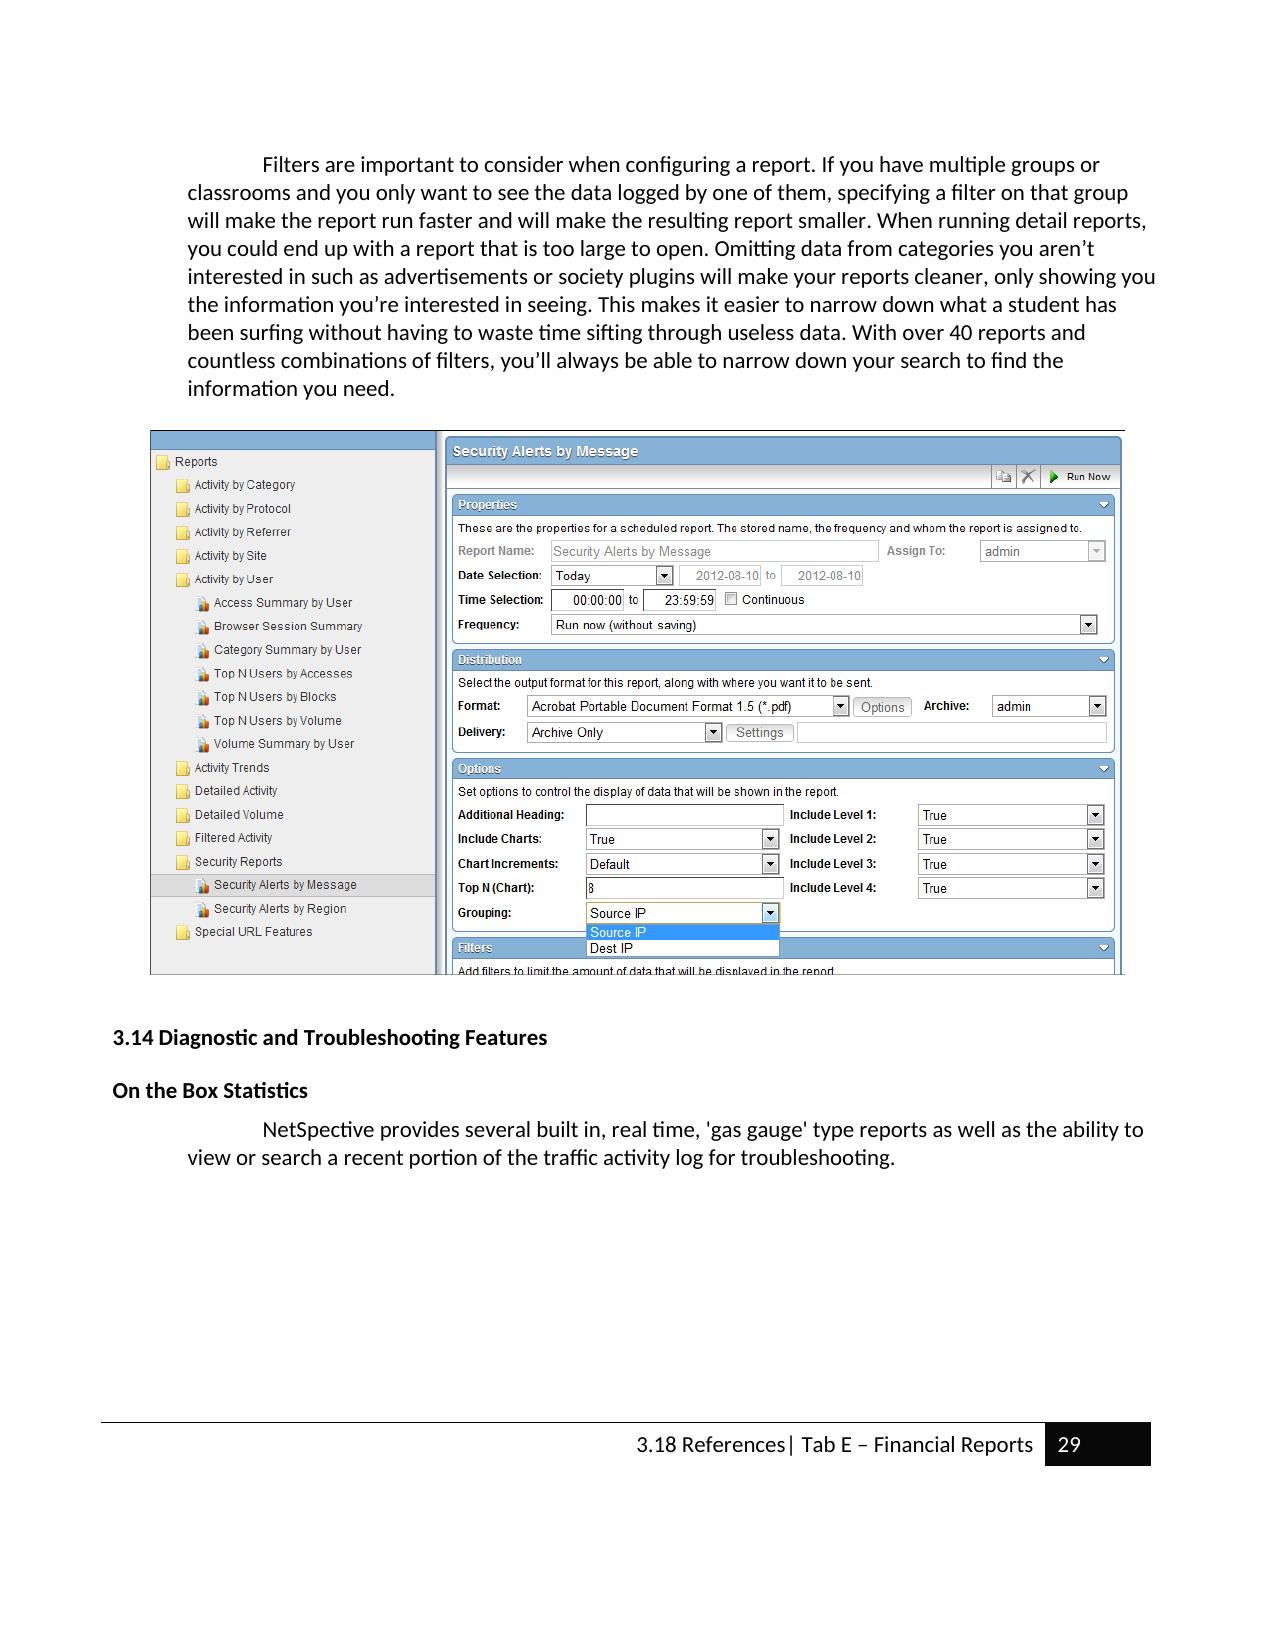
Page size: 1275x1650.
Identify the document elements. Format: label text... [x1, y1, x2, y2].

subtitle On the Box Statistics [112, 1076, 1162, 1104]
subtitle 3.14 Diagnostic and Troubleshooting Features [112, 1023, 1162, 1051]
picture [150, 430, 1125, 975]
text Filters are important to consider when configuring a report. If you have multiple groups or classrooms and you only want to see the data logged by one of them, specifying a filter on that group will make the report run faster and will make the resulting report smaller. When running detail reports, you could end up with a report that is too large to open. Omitting data from categories you aren’t interested in such as advertisements or society plugins will make your reports cleaner, only showing you the information you’re interested in seeing. This makes it easier to narrow down what a student has been surfing without having to waste time sifting through useless data. With over 40 reports and countless combinations of filters, you’ll always be able to narrow down your search to find the information you need. [112, 150, 1162, 402]
text NetSpective provides several built in, real time, 'gas gauge' type reports as well as the ability to view or search a recent portion of the traffic activity log for troubleshooting. [187, 1115, 1162, 1171]
